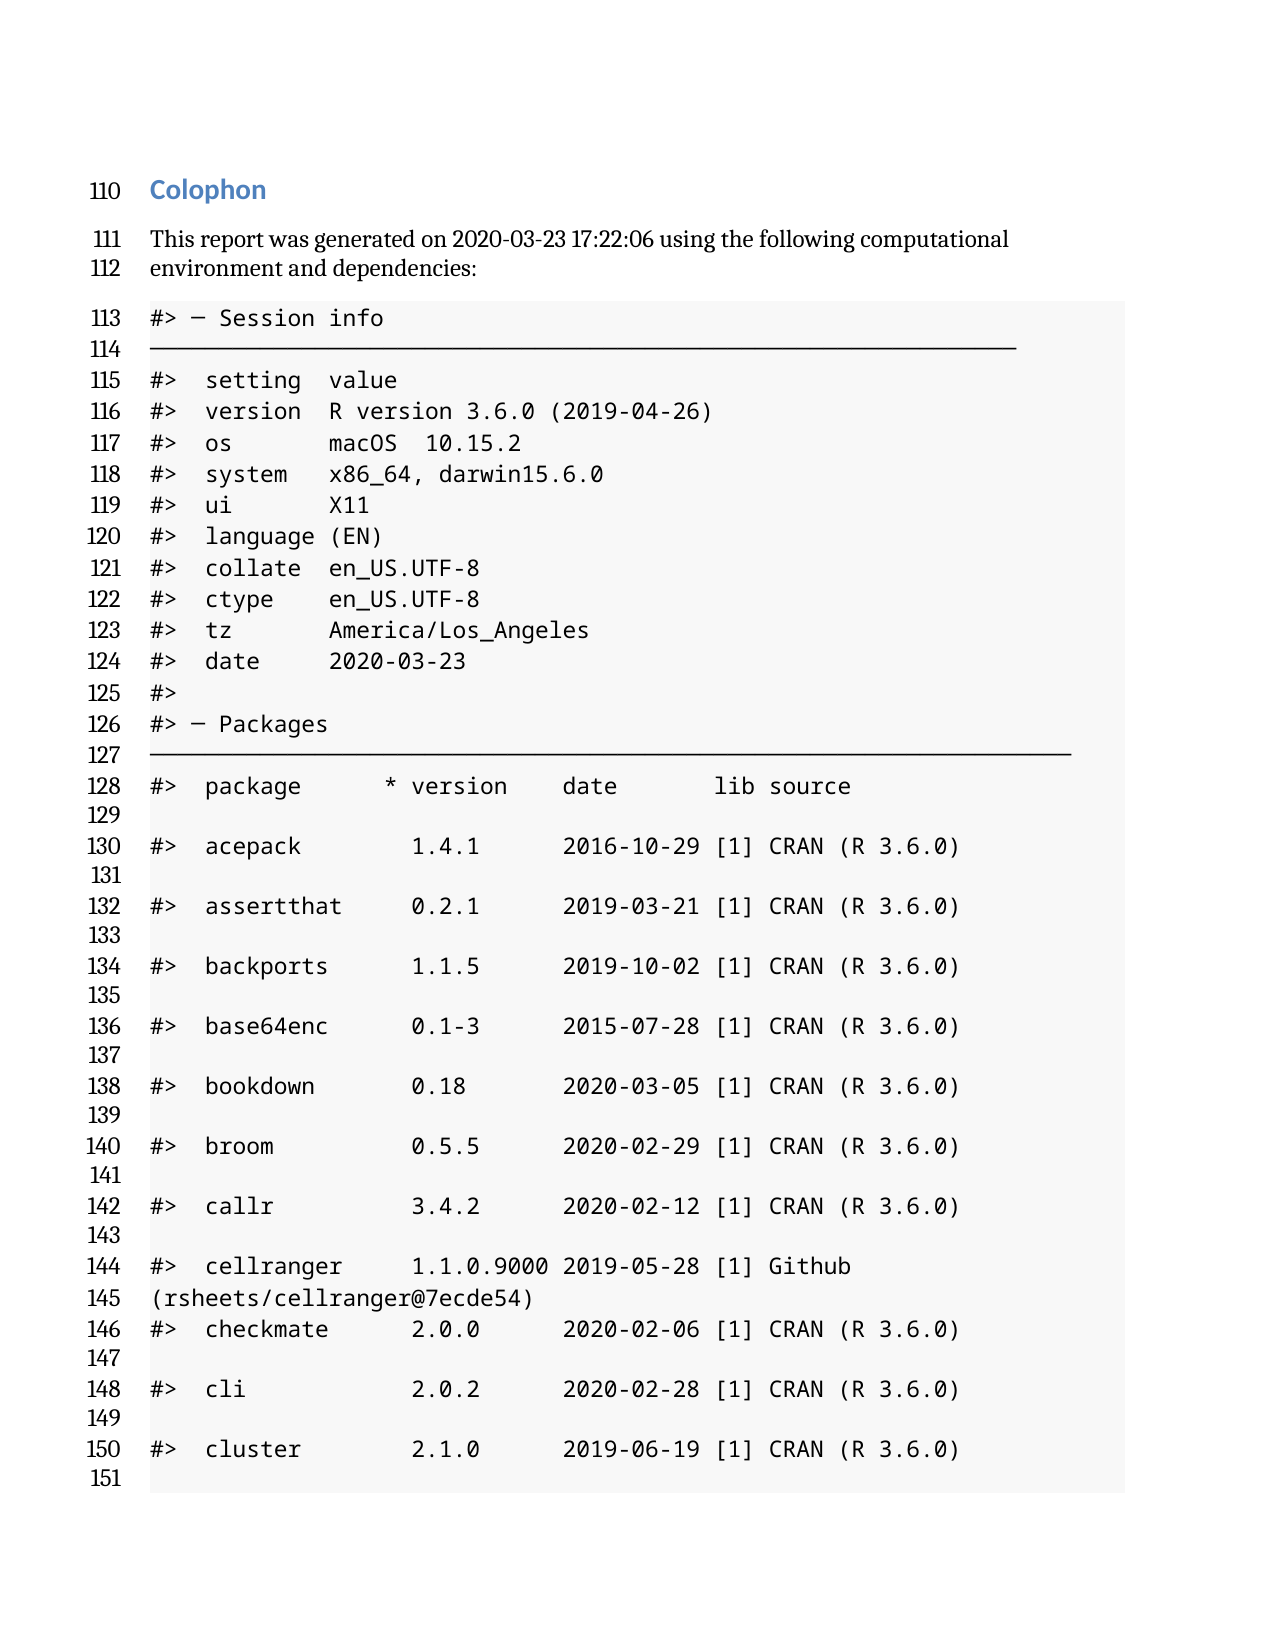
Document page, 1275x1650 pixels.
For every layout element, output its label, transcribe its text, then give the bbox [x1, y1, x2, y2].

subtitle Colophon [150, 171, 1125, 206]
text This report was generated on 2020-03-23 17:22:06 using the following computational environment and dependencies: [150, 225, 1125, 283]
